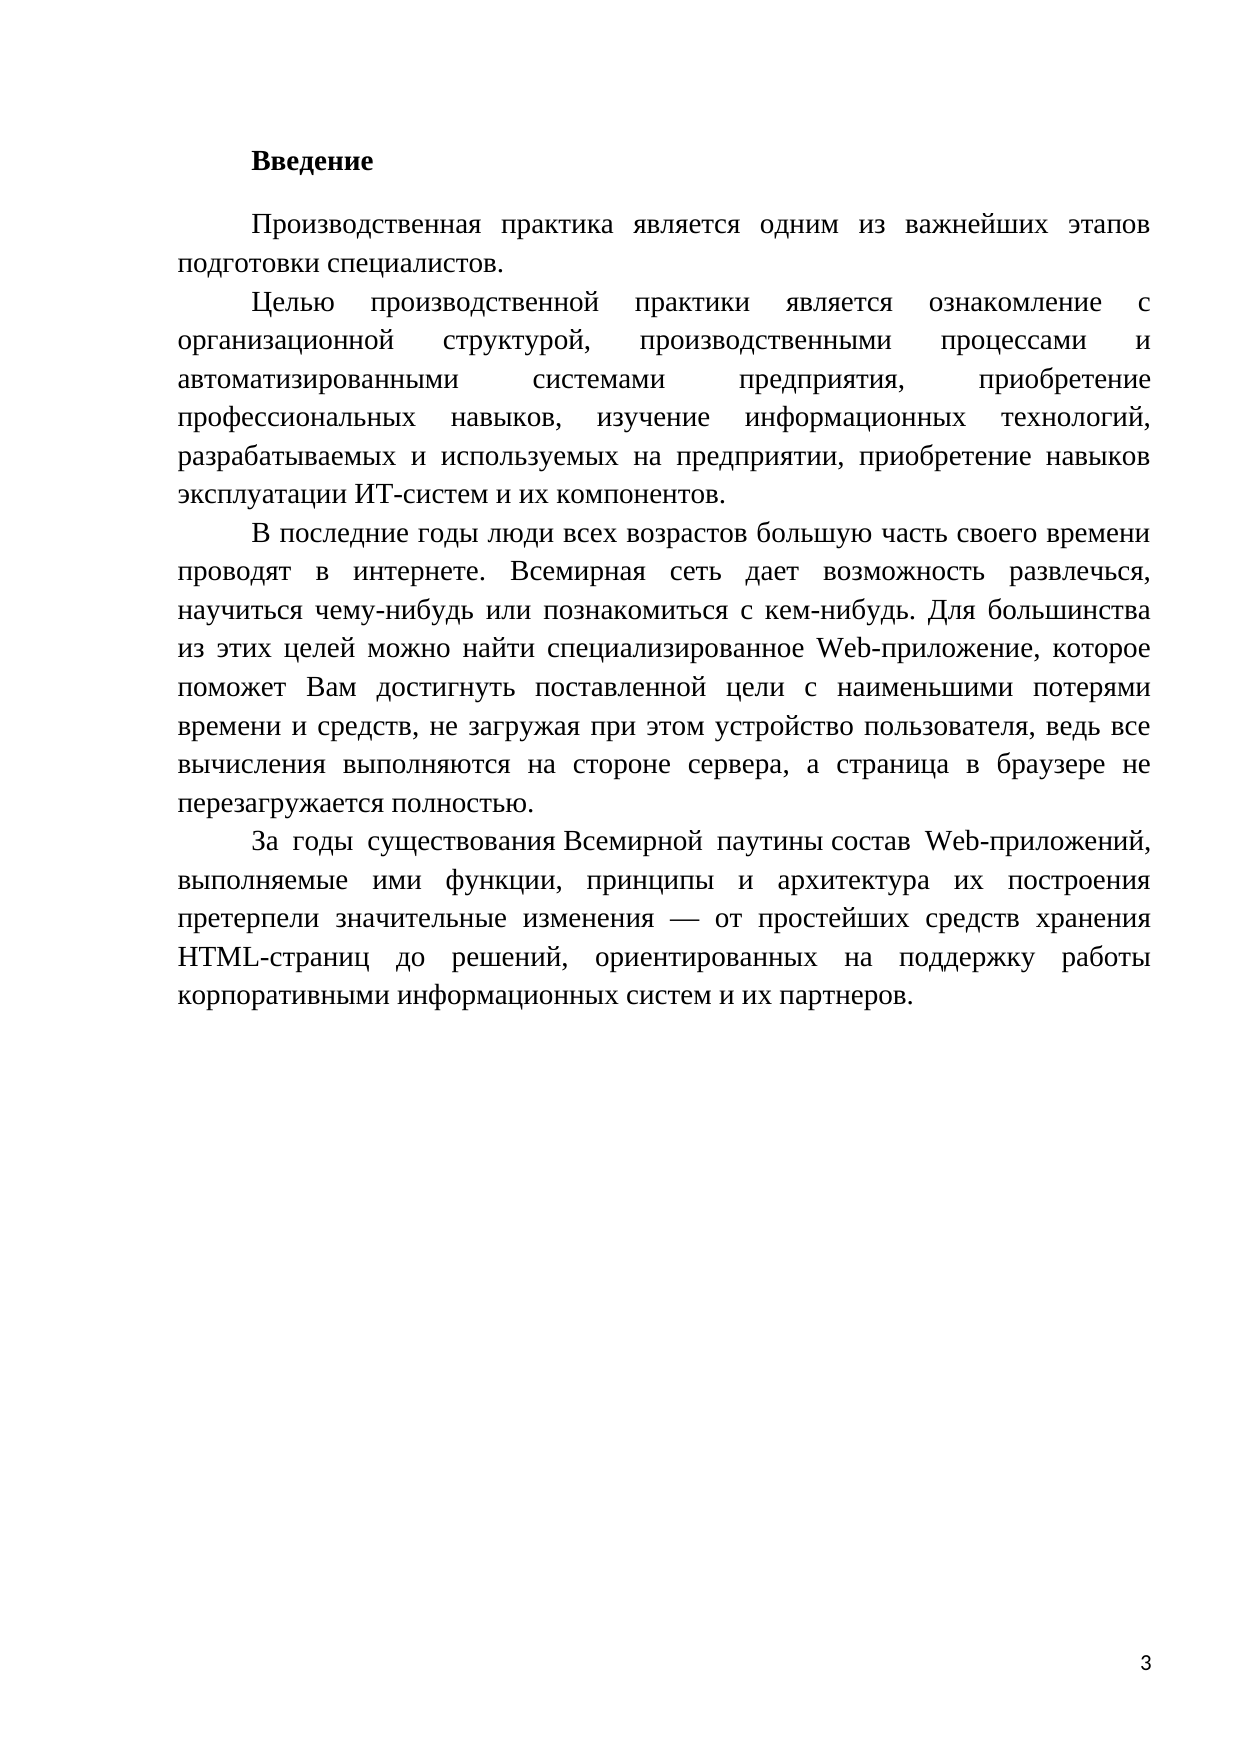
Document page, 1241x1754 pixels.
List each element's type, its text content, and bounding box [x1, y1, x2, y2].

text Производственная практика является одним из важнейших этапов подготовки специалистов. [177, 207, 1152, 279]
text За годы существования Всемирной паутины состав Web-приложений, выполняемые ими функции, принципы и архитектура их построения претерпели значительные изменения — от простейших средств хранения HTML-страниц до решений, ориентированных на поддержку работы корпоративными информационных систем и их партнеров. [177, 823, 1152, 1011]
text Целью производственной практики является ознакомление с организационной структурой, производственными процессами и автоматизированными системами предприятия, приобретение профессиональных навыков, изучение информационных технологий, разрабатываемых и используемых на предприятии, приобретение навыков эксплуатации ИТ-систем и их компонентов. [177, 284, 1152, 510]
text В последние годы люди всех возрастов большую часть своего времени проводят в интернете. Всемирная сеть дает возможность развлечься, научиться чему-нибудь или познакомиться с кем-нибудь. Для большинства из этих целей можно найти специализированное Web-приложение, которое поможет Вам достигнуть поставленной цели с наименьшими потерями времени и средств, не загружая при этом устройство пользователя, ведь все вычисления выполняются на стороне сервера, а страница в браузере не перезагружается полностью. [177, 515, 1152, 818]
subtitle Введение [177, 143, 1152, 177]
